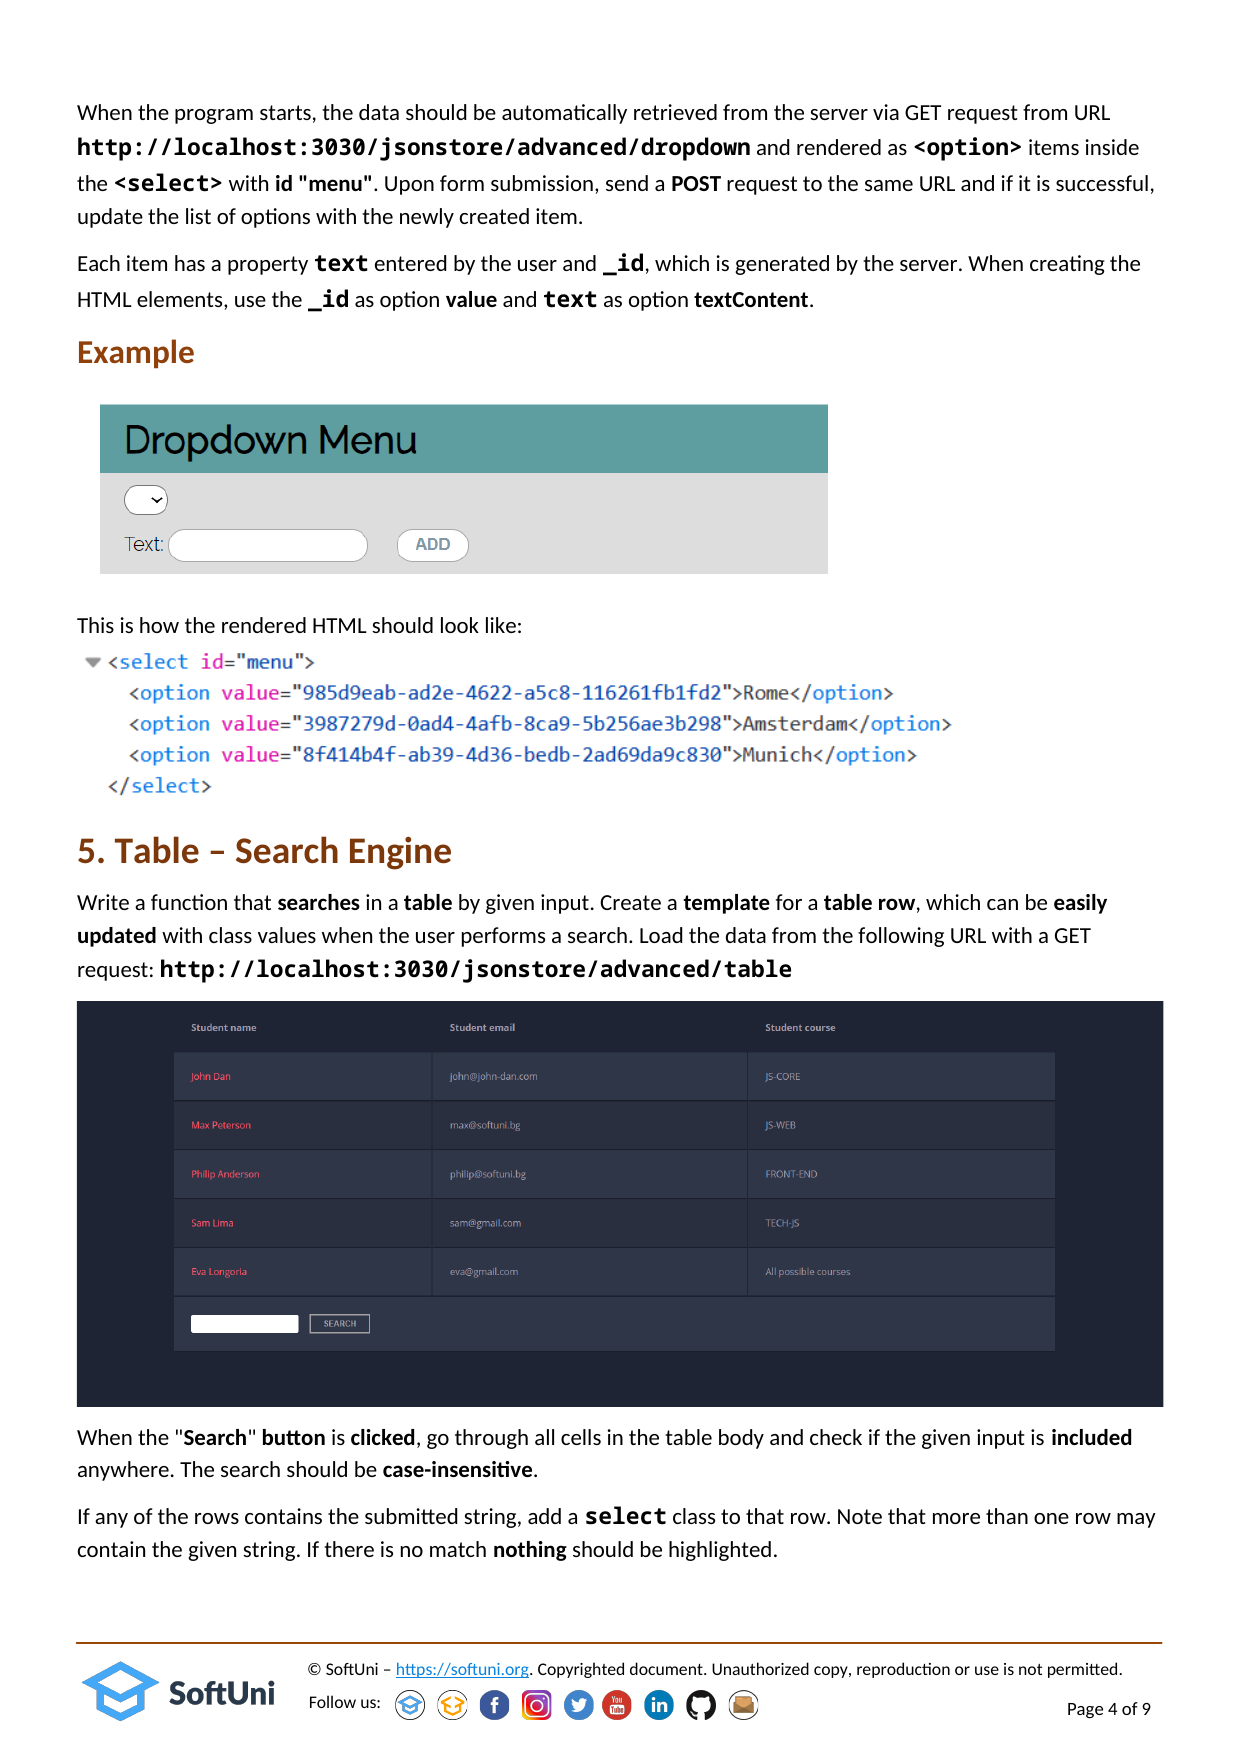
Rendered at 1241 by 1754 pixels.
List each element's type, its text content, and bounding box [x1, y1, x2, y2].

picture [522, 1690, 552, 1720]
picture [686, 1690, 716, 1720]
subtitle Table – Search Engine [77, 827, 1163, 873]
text Each item has a property text entered by the user and _id, which is generated by the server. When creating the HTML elements, use the _id as option value and text as option textContent. [77, 247, 1163, 314]
text When the program starts, the data should be automatically retrieved from the server via GET request from URL http://localhost:3030/jsonstore/advanced/dropdown and rendered as <option> items inside the <select> with id "menu". Upon form submission, send a POST request to the same URL and if it is successful, update the list of options with the newly created item. [77, 98, 1163, 230]
picture [564, 1690, 594, 1720]
picture [728, 1690, 759, 1720]
picture [76, 386, 847, 594]
picture [658, 1702, 667, 1712]
text When the "Search" button is clicked, go through all cells in the table body and check if the given input is included anywhere. The search should be case-insensitive. [77, 1423, 1163, 1483]
text Example [77, 331, 1163, 372]
picture [75, 1655, 281, 1727]
text If any of the rows contains the submitted string, add a select class to that row. Note that more than one row may contain the given string. If there is no match nothing should be highlighted. [77, 1500, 1163, 1564]
picture [76, 643, 979, 803]
picture [644, 1690, 653, 1699]
picture [479, 1690, 510, 1720]
picture [665, 1690, 674, 1699]
text Write a function that searches in a table by given input. Create a template for a table row, which can be easily updated with class values when the user performs a search. Load the data from the following URL with a GET request: http://localhost:3030/jsonstore/advanced/table [77, 888, 1163, 985]
picture [437, 1690, 468, 1720]
picture [76, 1001, 1164, 1407]
picture [665, 1711, 674, 1720]
picture [602, 1690, 632, 1720]
picture [644, 1711, 653, 1720]
picture [395, 1690, 425, 1720]
